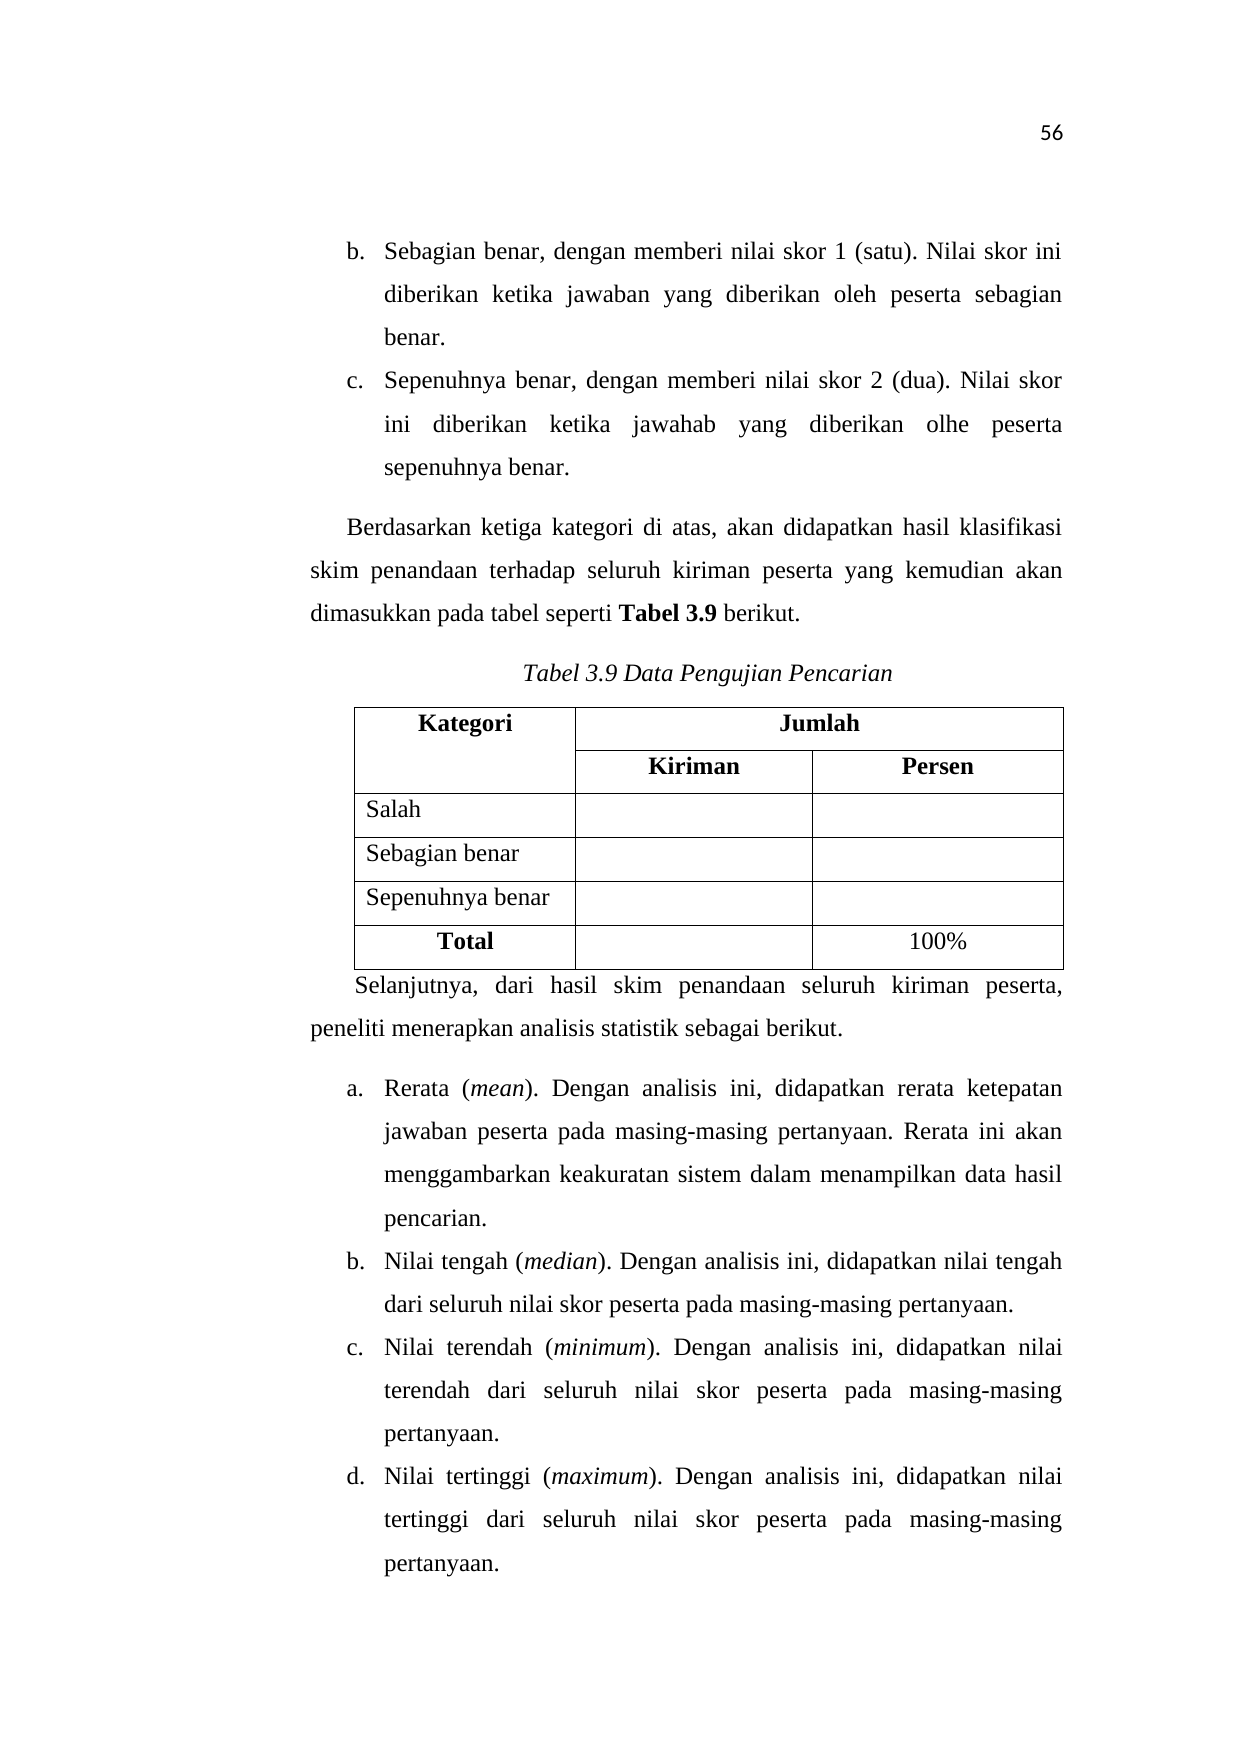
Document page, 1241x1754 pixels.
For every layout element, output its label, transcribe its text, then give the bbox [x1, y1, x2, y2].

table_cell [576, 838, 812, 881]
list Rerata (mean). Dengan analisis ini, didapatkan rerata ketepatan jawaban peserta pada masing-masing pertanyaan. Rerata ini akan menggambarkan keakuratan sistem dalam menampilkan data hasil pencarian. [346, 1073, 1063, 1231]
table_cell [576, 882, 812, 925]
table_header Kategori [355, 708, 575, 793]
table_cell Salah [355, 794, 575, 837]
table_cell Total [355, 926, 575, 969]
table_cell Kiriman [576, 751, 812, 793]
table_cell [813, 838, 1063, 881]
text Selanjutnya, dari hasil skim penandaan seluruh kiriman peserta, peneliti menerapkan analisis statistik sebagai berikut. [310, 970, 1063, 1042]
table_cell [576, 926, 812, 969]
table_cell 100% [813, 926, 1063, 969]
text Berdasarkan ketiga kategori di atas, akan didapatkan hasil klasifikasi skim penandaan terhadap seluruh kiriman peserta yang kemudian akan dimasukkan pada tabel seperti Tabel 3.9 berikut. [310, 512, 1063, 627]
list Sebagian benar, dengan memberi nilai skor 1 (satu). Nilai skor ini diberikan ketika jawaban yang diberikan oleh peserta sebagian benar. [346, 236, 1063, 351]
table_cell Sebagian benar [355, 838, 575, 881]
list Sepenuhnya benar, dengan memberi nilai skor 2 (dua). Nilai skor ini diberikan ketika jawahab yang diberikan olhe peserta sepenuhnya benar. [346, 366, 1063, 481]
table_cell [813, 794, 1063, 837]
table_cell [576, 794, 812, 837]
table_header Jumlah [576, 708, 1063, 750]
table_cell Persen [813, 751, 1063, 793]
list Nilai tengah (median). Dengan analisis ini, didapatkan nilai tengah dari seluruh nilai skor peserta pada masing-masing pertanyaan. [346, 1246, 1063, 1318]
text Tabel 3.9 Data Pengujian Pencarian [354, 658, 1063, 686]
list Nilai tertinggi (maximum). Dengan analisis ini, didapatkan nilai tertinggi dari seluruh nilai skor peserta pada masing-masing pertanyaan. [346, 1461, 1063, 1576]
list Nilai terendah (minimum). Dengan analisis ini, didapatkan nilai terendah dari seluruh nilai skor peserta pada masing-masing pertanyaan. [346, 1332, 1063, 1447]
table_cell Sepenuhnya benar [355, 882, 575, 925]
table_cell [813, 882, 1063, 925]
